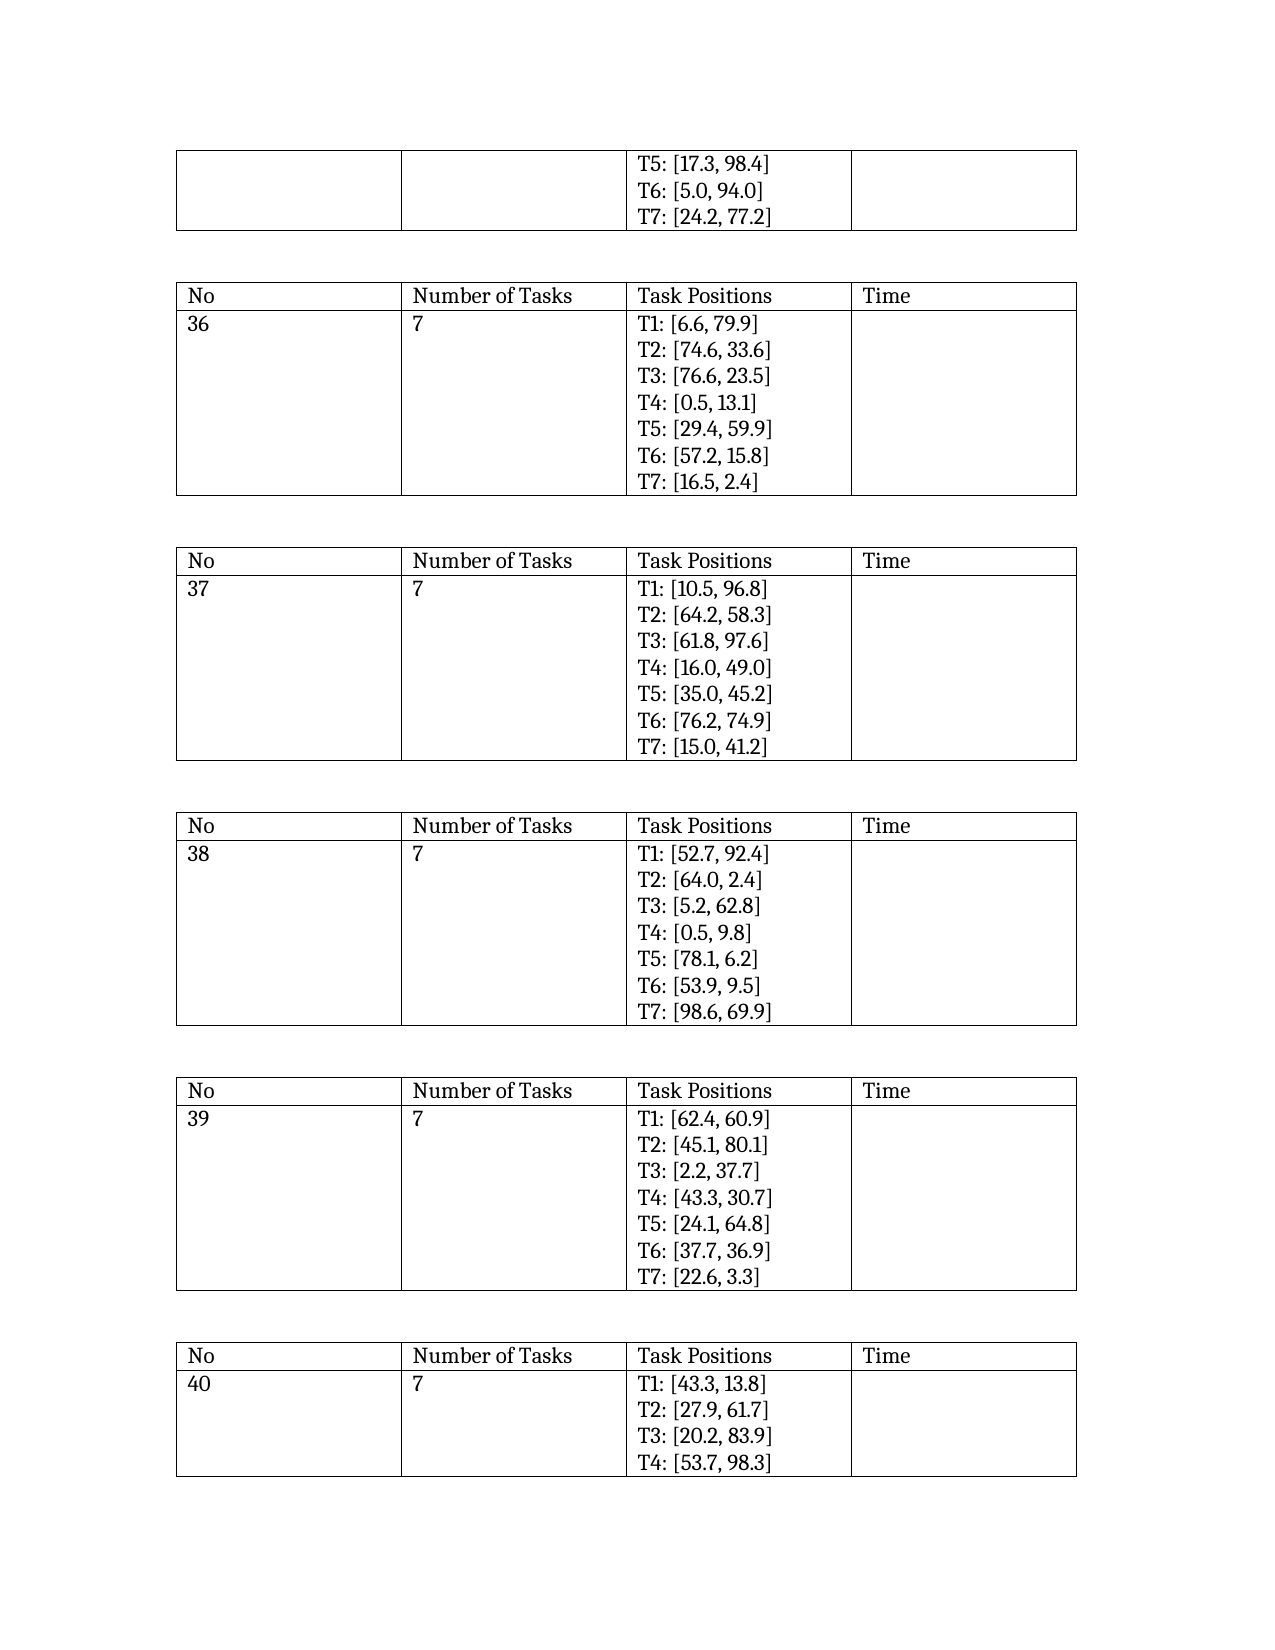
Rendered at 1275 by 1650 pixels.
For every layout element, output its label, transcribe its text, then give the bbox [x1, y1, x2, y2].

table_header Number of Tasks [402, 813, 626, 839]
table_header Time [852, 548, 1076, 574]
table_header No [177, 813, 401, 839]
table_cell 7 [402, 151, 626, 230]
table_header Task Positions [627, 1343, 851, 1369]
table_header Time [852, 1343, 1076, 1369]
table_cell 7 [402, 1371, 626, 1476]
table_header Number of Tasks [402, 1078, 626, 1104]
table_header Task Positions [627, 1078, 851, 1104]
table_cell 7 [402, 1106, 626, 1290]
table_header Number of Tasks [402, 1343, 626, 1369]
table_header Time [852, 1078, 1076, 1104]
table_cell [852, 311, 1076, 495]
table_cell 36 [177, 311, 401, 495]
table_cell 35 [177, 151, 401, 230]
table_header Task Positions [627, 548, 851, 574]
table_cell 7 [402, 311, 626, 495]
table_header No [177, 283, 401, 309]
table_header Task Positions [627, 283, 851, 309]
table_header Task Positions [627, 813, 851, 839]
table_cell 38 [177, 841, 401, 1025]
table_header Number of Tasks [402, 548, 626, 574]
table_header Time [852, 813, 1076, 839]
table_header Time [852, 283, 1076, 309]
table_cell [852, 576, 1076, 760]
table_cell T1: [6.6, 79.9] T2: [74.6, 33.6] T3: [76.6, 23.5] T4: [0.5, 13.1] T5: [29.4, 59.9] T6: [57.2, 15.8] T7: [16.5, 2.4] [627, 311, 851, 495]
table_header Number of Tasks [402, 283, 626, 309]
table_cell [852, 1106, 1076, 1290]
table_cell 39 [177, 1106, 401, 1290]
table_cell 37 [177, 576, 401, 760]
table_cell [852, 151, 1076, 230]
table_cell [852, 841, 1076, 1025]
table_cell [627, 1371, 851, 1476]
table_header No [177, 1078, 401, 1104]
table_cell [852, 1371, 1076, 1476]
table_cell 40 [177, 1371, 401, 1476]
table_cell 7 [402, 576, 626, 760]
table_header No [177, 1343, 401, 1369]
table_cell T1: [52.7, 92.4] T2: [64.0, 2.4] T3: [5.2, 62.8] T4: [0.5, 9.8] T5: [78.1, 6.2] T6: [53.9, 9.5] T7: [98.6, 69.9] [627, 841, 851, 1025]
table_cell T1: [10.5, 96.8] T2: [64.2, 58.3] T3: [61.8, 97.6] T4: [16.0, 49.0] T5: [35.0, 45.2] T6: [76.2, 74.9] T7: [15.0, 41.2] [627, 576, 851, 760]
table_header No [177, 548, 401, 574]
table_cell 7 [402, 841, 626, 1025]
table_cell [627, 151, 851, 230]
table_cell T1: [62.4, 60.9] T2: [45.1, 80.1] T3: [2.2, 37.7] T4: [43.3, 30.7] T5: [24.1, 64.8] T6: [37.7, 36.9] T7: [22.6, 3.3] [627, 1106, 851, 1290]
